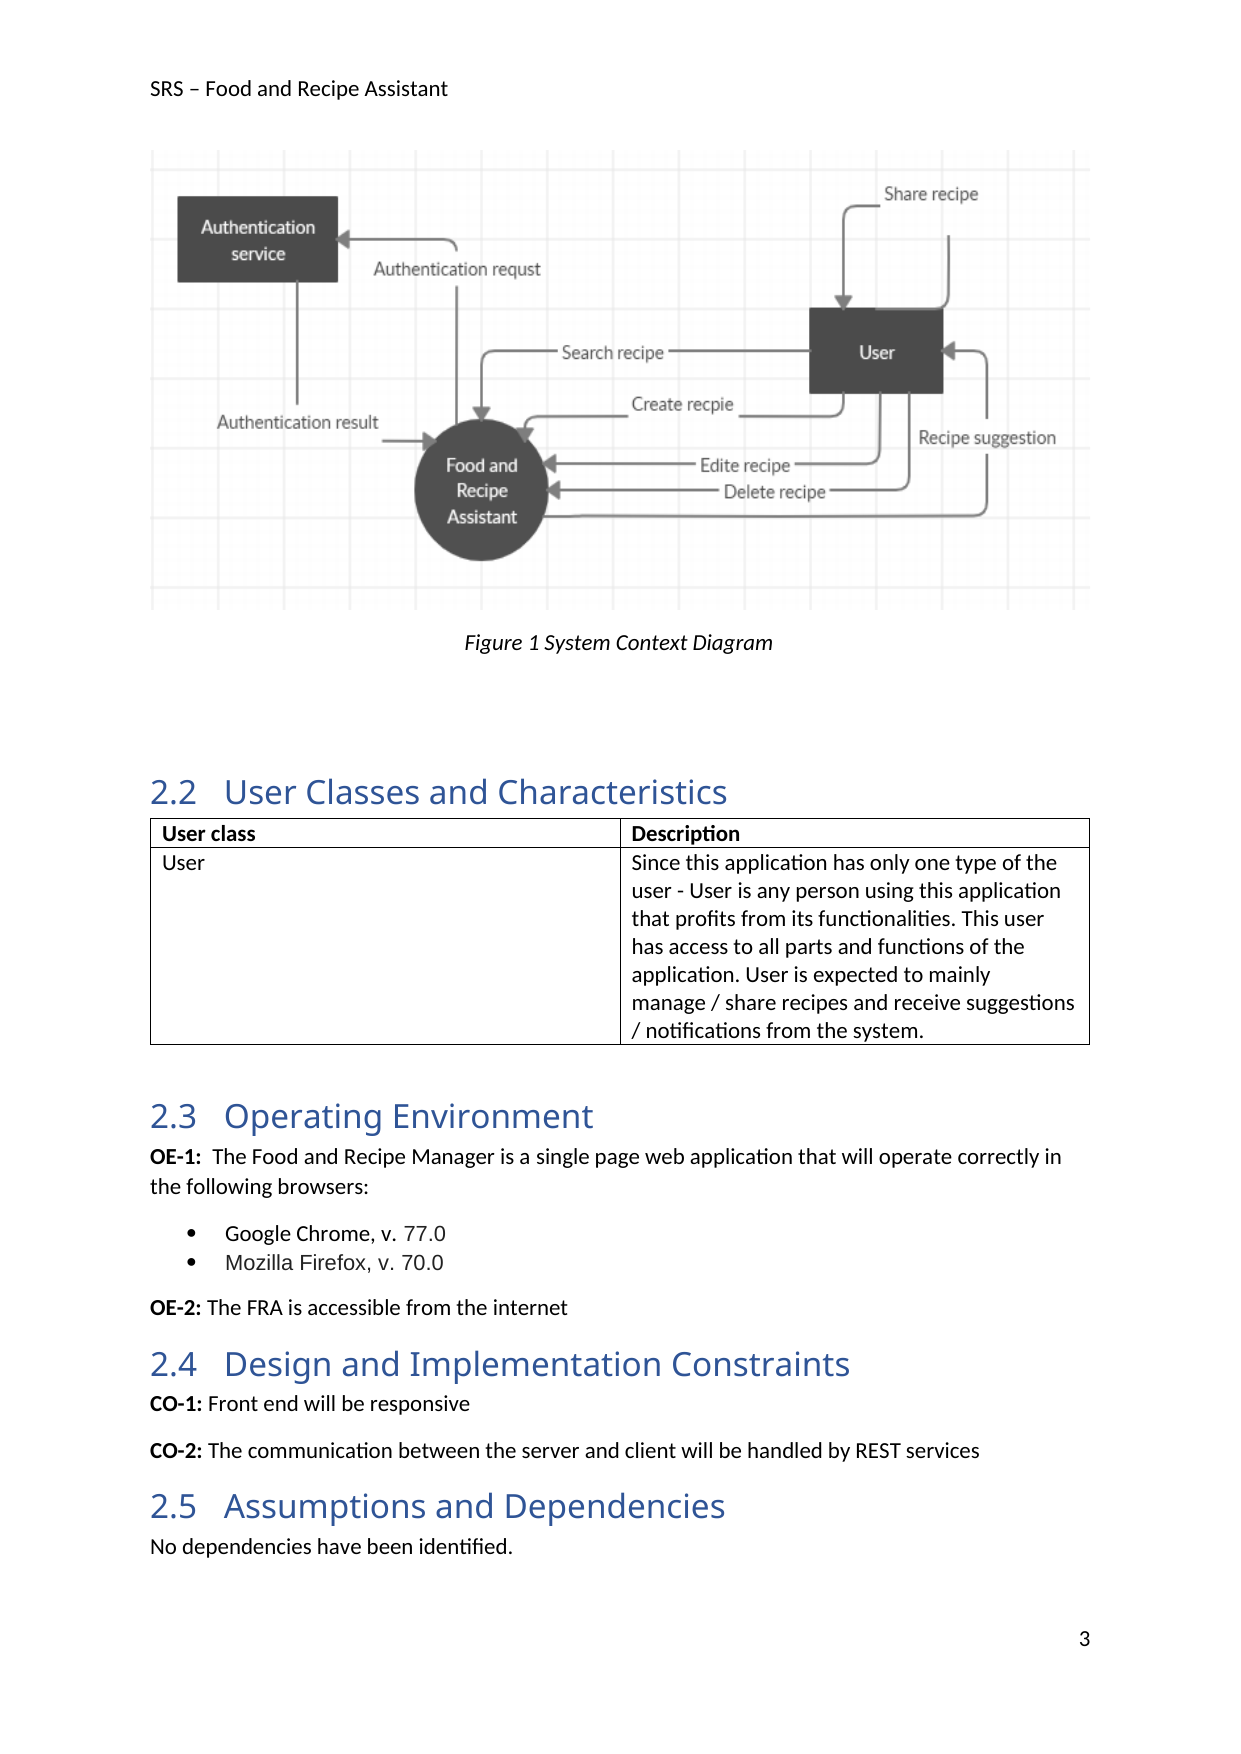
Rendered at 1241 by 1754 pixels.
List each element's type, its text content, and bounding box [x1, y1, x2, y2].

subtitle Design and Implementation Constraints [150, 1340, 1090, 1386]
subtitle Operating Environment [150, 1093, 1090, 1139]
subtitle Assumptions and Dependencies [150, 1483, 1090, 1528]
text Figure 1 System Context Diagram [150, 628, 1090, 656]
table_header User class [151, 819, 620, 847]
subtitle User Classes and Characteristics [150, 769, 1090, 814]
table_cell Since this application has only one type of the user - User is any person using this application that profits from its functionalities. This user has access to all parts and functions of the application. User is expected to mainly manage / share recipes and receive suggestions / notifications from the system. [621, 848, 1089, 1044]
list Google Chrome, v. 77.0 [187, 1219, 1090, 1247]
text CO-2: The communication between the server and client will be handled by REST services [150, 1436, 1090, 1464]
table_cell User [151, 848, 620, 1044]
text OE-2: The FRA is accessible from the internet [150, 1293, 1090, 1322]
table_header Description [621, 819, 1089, 847]
text OE-1: The Food and Recipe Manager is a single page web application that will operate correctly in the following browsers: [150, 1142, 1090, 1200]
text CO-1: Front end will be responsive [150, 1389, 1090, 1417]
text No dependencies have been identified. [150, 1532, 1090, 1560]
list Mozilla Firefox, v. 70.0 [187, 1249, 1090, 1275]
picture [150, 150, 1091, 610]
